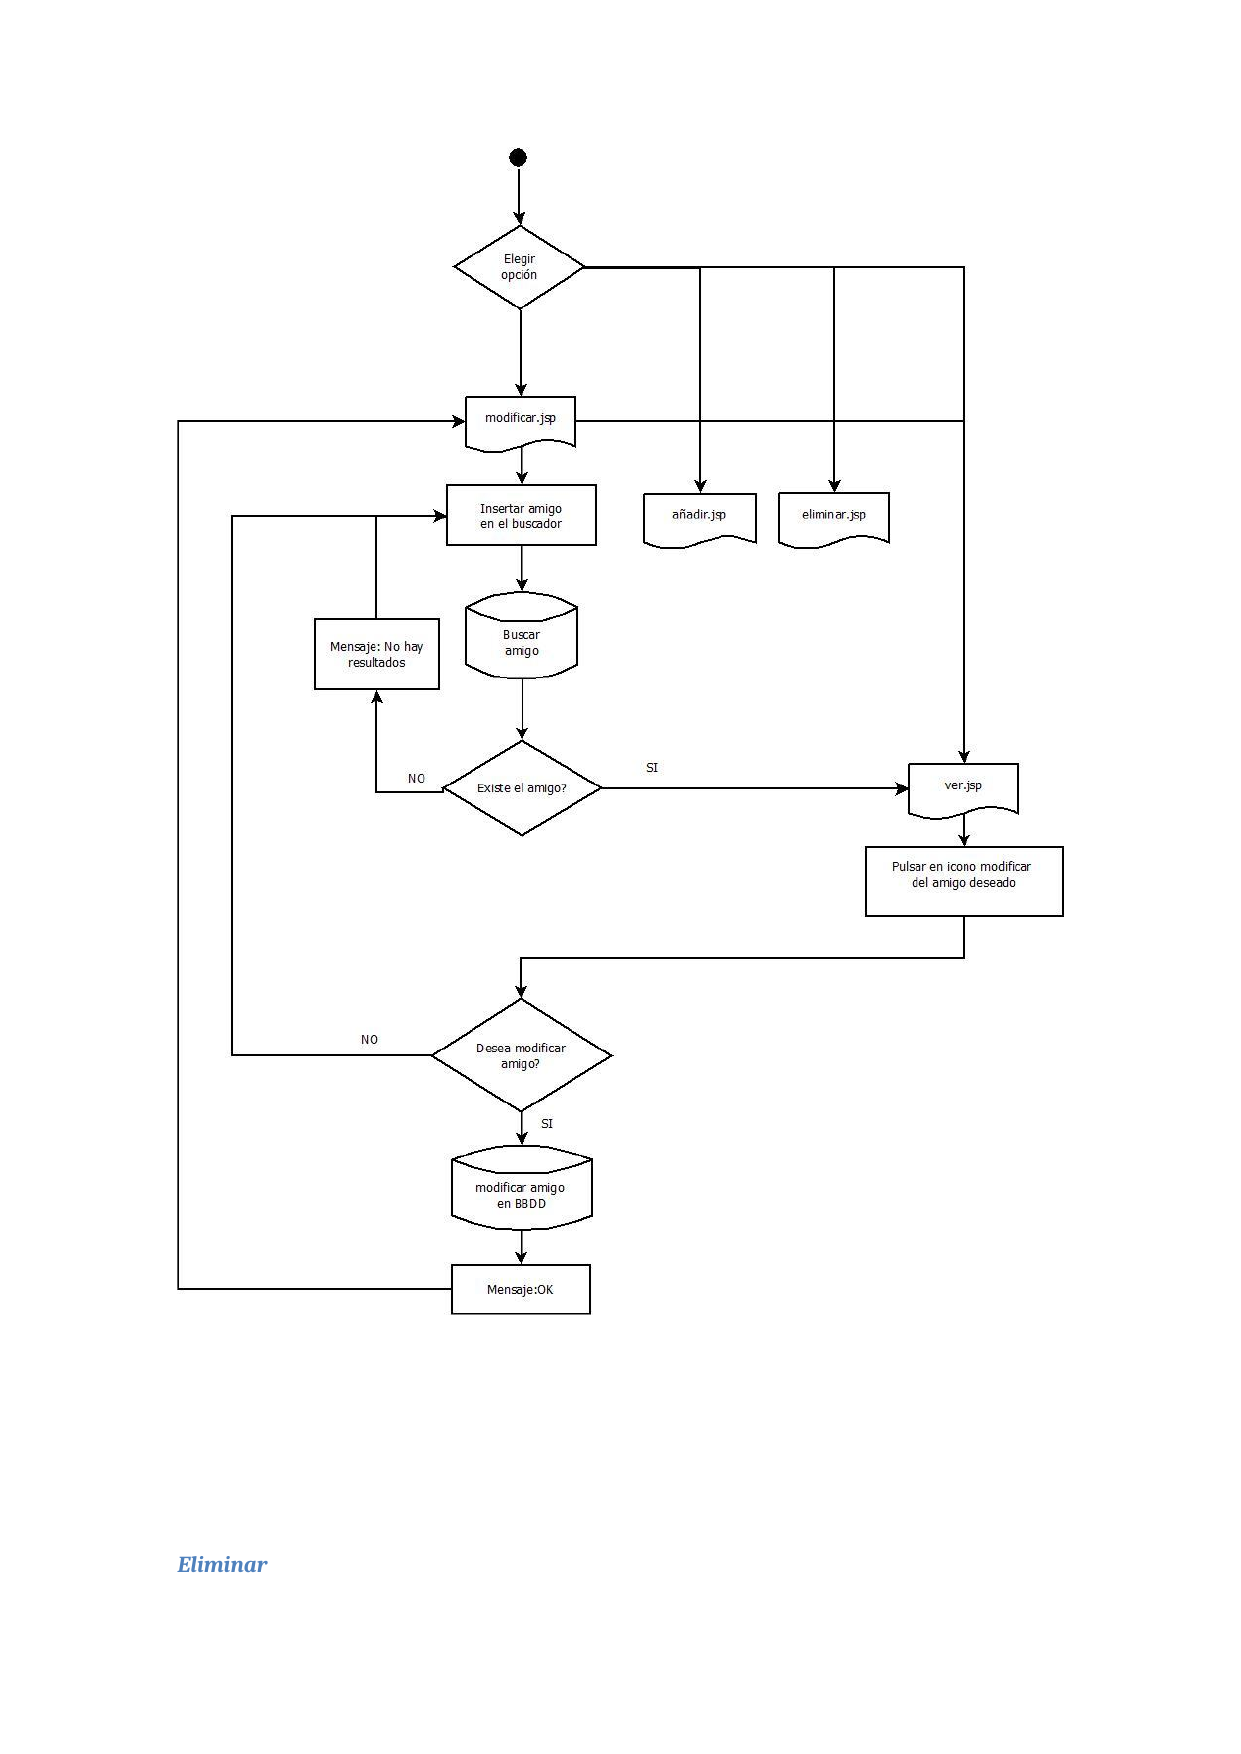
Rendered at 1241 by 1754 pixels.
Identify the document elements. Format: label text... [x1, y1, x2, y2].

text Eliminar [177, 1551, 1063, 1578]
picture [177, 147, 1065, 1315]
